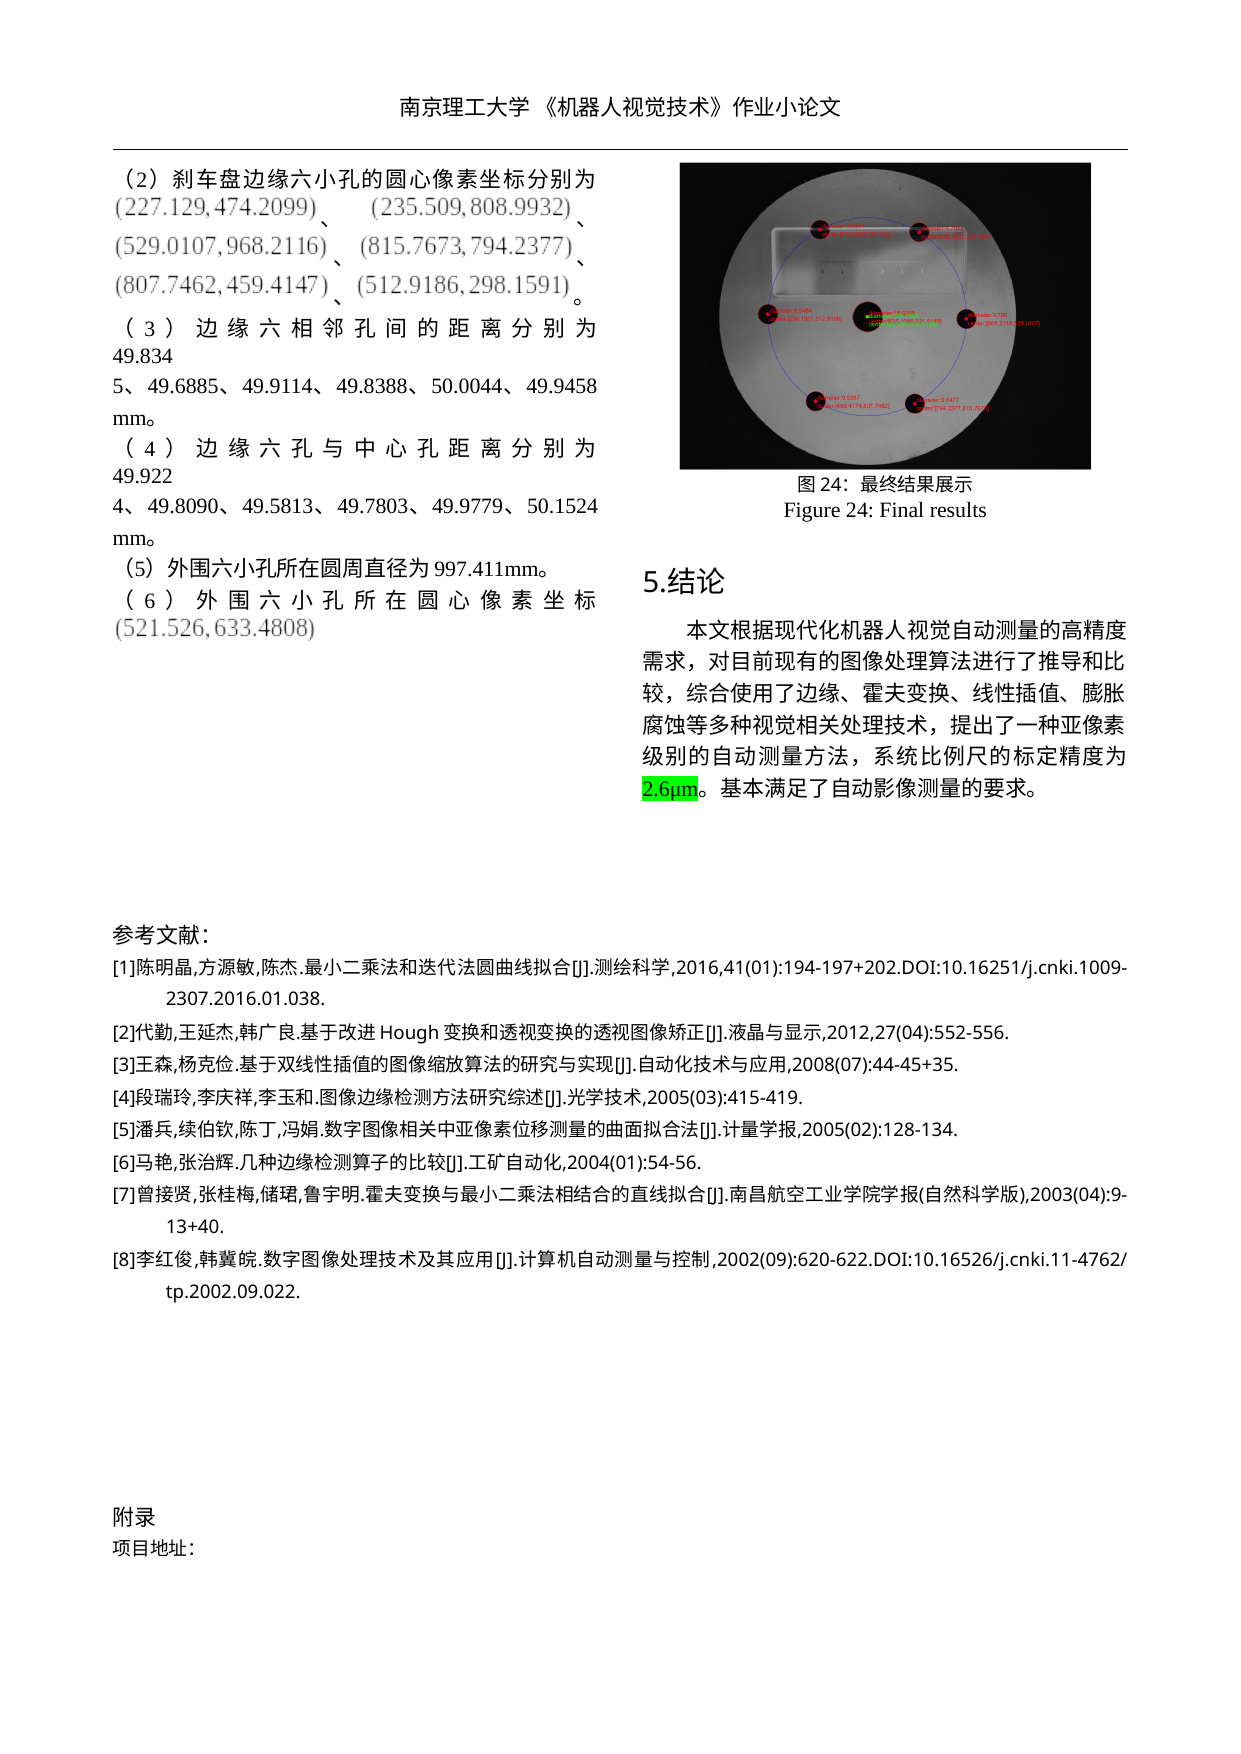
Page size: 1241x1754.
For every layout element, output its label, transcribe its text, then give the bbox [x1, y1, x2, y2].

text （5）外围六小孔所在圆周直径为997.411mm。 [112, 551, 598, 583]
text [3]王森,杨克俭.基于双线性插值的图像缩放算法的研究与实现[J].自动化技术与应用,2008(07):44-45+35. [112, 1047, 1128, 1080]
text 本文根据现代化机器人视觉自动测量的高精度需求，对目前现有的图像处理算法进行了推导和比较，综合使用了边缘、霍夫变换、线性插值、膨胀腐蚀等多种视觉相关处理技术，提出了一种亚像素级别的自动测量方法，系统比例尺的标定精度为2.6μm。基本满足了自动影像测量的要求。 [642, 613, 1128, 803]
text （2）刹车盘边缘六小孔的圆心像素坐标分别为、、、、、。 [112, 162, 598, 311]
text 图24：最终结果展示 [642, 470, 1128, 497]
text （6）外围六小孔所在圆心像素坐标 [112, 583, 598, 648]
text 项目地址： [112, 1531, 1128, 1564]
text [6]马艳,张治辉.几种边缘检测算子的比较[J].工矿自动化,2004(01):54-56. [112, 1145, 1128, 1177]
text （4）边缘六孔与中心孔距离分别为49.9224、49.8090、49.5813、49.7803、49.9779、50.1524mm。 [112, 431, 598, 551]
text Figure 24: Final results [642, 497, 1128, 522]
text 参考文献： [112, 918, 1128, 950]
text （3）边缘六相邻孔间的距离分别为49.8345、49.6885、49.9114、49.8388、50.0044、49.9458mm。 [112, 311, 598, 431]
text [5]潘兵,续伯钦,陈丁,冯娟.数字图像相关中亚像素位移测量的曲面拟合法[J].计量学报,2005(02):128-134. [112, 1112, 1128, 1145]
text [2]代勤,王延杰,韩广良.基于改进Hough变换和透视变换的透视图像矫正[J].液晶与显示,2012,27(04):552-556. [112, 1015, 1128, 1047]
text 附录 [112, 1499, 1128, 1531]
text [4]段瑞玲,李庆祥,李玉和.图像边缘检测方法研究综述[J].光学技术,2005(03):415-419. [112, 1080, 1128, 1112]
text [1]陈明晶,方源敏,陈杰.最小二乘法和迭代法圆曲线拟合[J].测绘科学,2016,41(01):194-197+202.DOI:10.16251/j.cnki.1009-2307.2016.01.038. [112, 950, 1128, 1015]
text [7]曾接贤,张桂梅,储珺,鲁宇明.霍夫变换与最小二乘法相结合的直线拟合[J].南昌航空工业学院学报(自然科学版),2003(04):9-13+40. [112, 1177, 1128, 1242]
picture [679, 162, 1092, 470]
text [8]李红俊,韩冀皖.数字图像处理技术及其应用[J].计算机自动测量与控制,2002(09):620-622.DOI:10.16526/j.cnki.11-4762/tp.2002.09.022. [112, 1242, 1128, 1307]
text 5.结论 [642, 548, 1128, 613]
